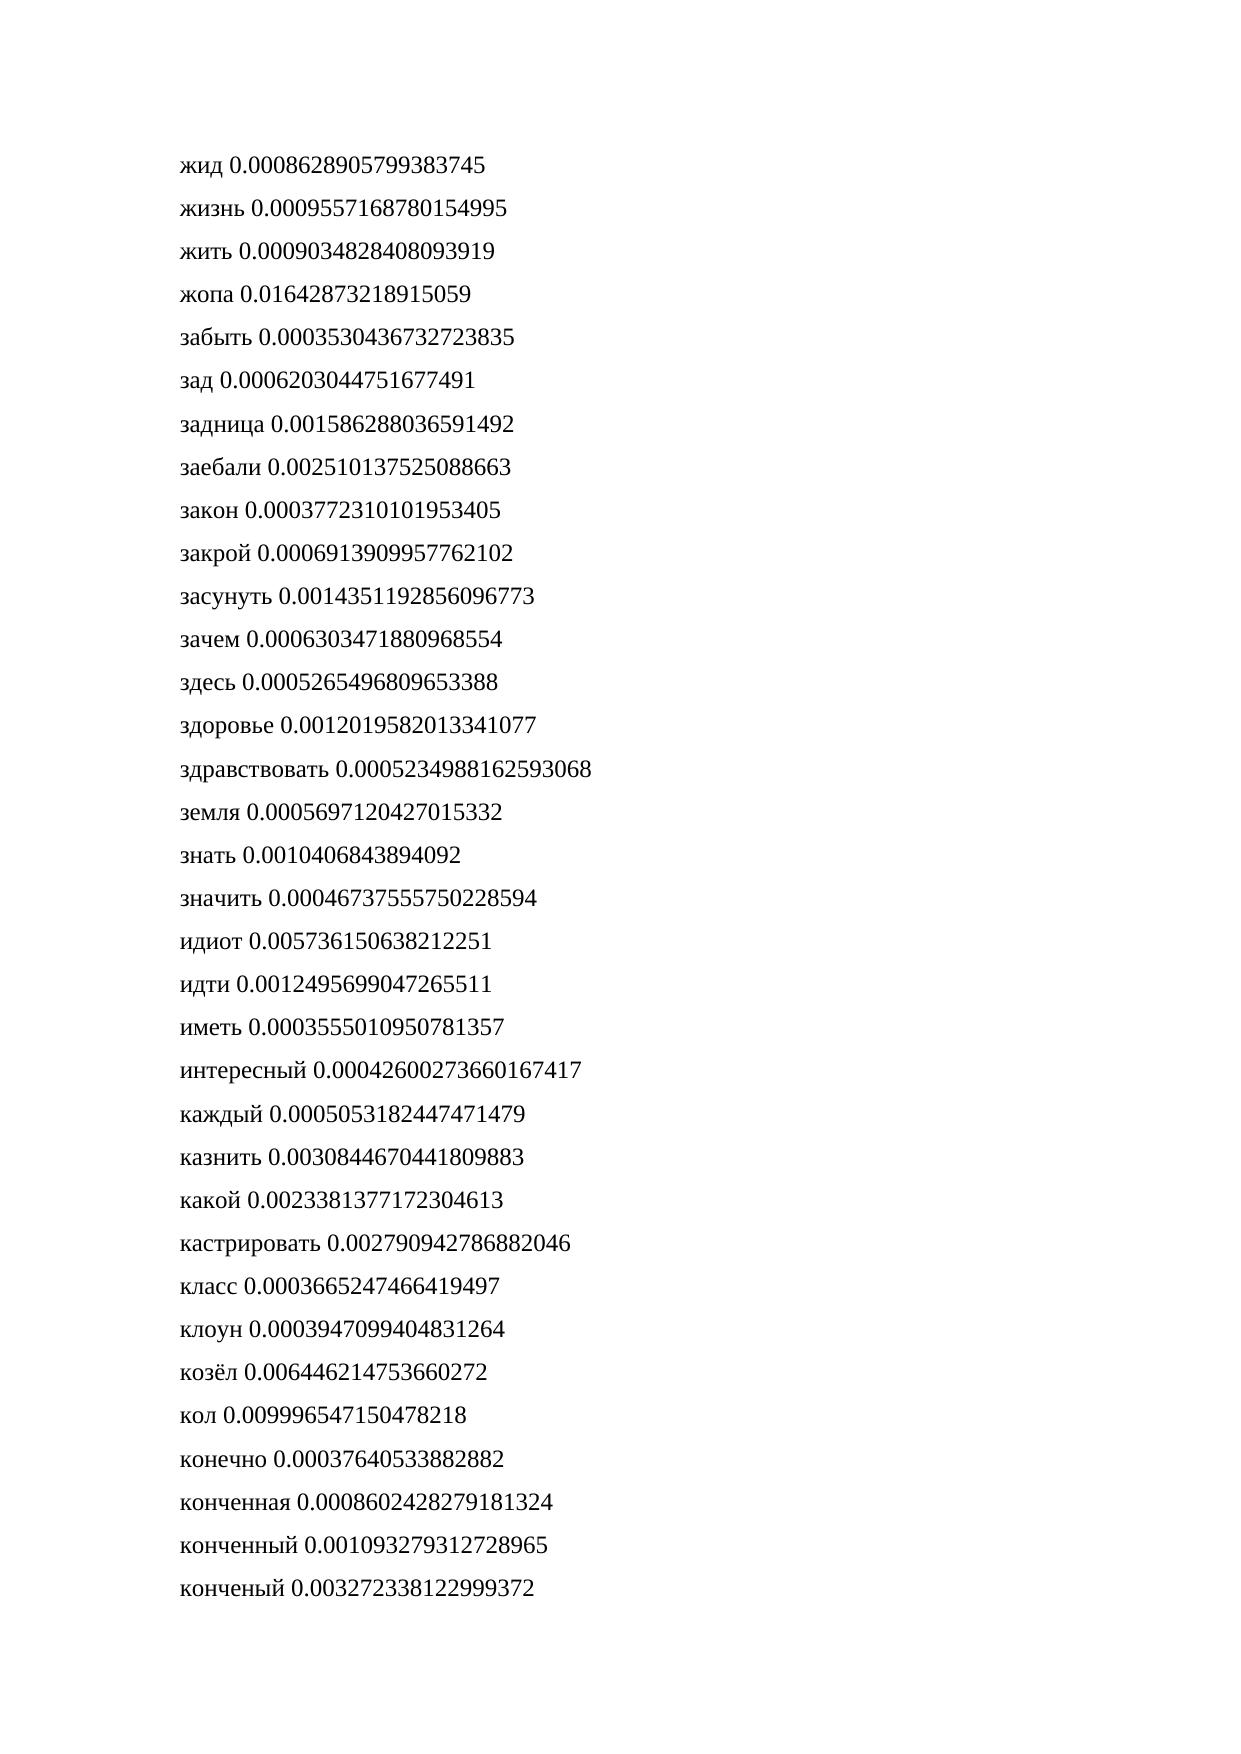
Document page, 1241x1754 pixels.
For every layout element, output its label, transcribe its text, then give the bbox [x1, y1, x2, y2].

text казнить 0.0030844670441809883 [150, 1142, 1061, 1171]
text закрой 0.0006913909957762102 [150, 538, 1061, 567]
text конченная 0.0008602428279181324 [150, 1487, 1061, 1516]
text земля 0.0005697120427015332 [150, 797, 1061, 826]
text задница 0.001586288036591492 [150, 409, 1061, 437]
text конченный 0.001093279312728965 [150, 1530, 1061, 1559]
text здравствовать 0.0005234988162593068 [150, 754, 1061, 782]
text зачем 0.0006303471880968554 [150, 624, 1061, 653]
text жид 0.0008628905799383745 [150, 150, 1061, 179]
text каждый 0.0005053182447471479 [150, 1099, 1061, 1127]
text конечно 0.00037640533882882 [150, 1444, 1061, 1472]
text интересный 0.00042600273660167417 [150, 1056, 1061, 1084]
text клоун 0.0003947099404831264 [150, 1314, 1061, 1343]
text жопа 0.01642873218915059 [150, 279, 1061, 308]
text зад 0.0006203044751677491 [150, 366, 1061, 394]
text кол 0.009996547150478218 [150, 1401, 1061, 1429]
text жить 0.0009034828408093919 [150, 236, 1061, 265]
text жизнь 0.0009557168780154995 [150, 193, 1061, 222]
text знать 0.0010406843894092 [150, 840, 1061, 869]
text конченый 0.003272338122999372 [150, 1573, 1061, 1602]
text идиот 0.005736150638212251 [150, 926, 1061, 955]
text класс 0.0003665247466419497 [150, 1271, 1061, 1300]
text какой 0.0023381377172304613 [150, 1185, 1061, 1214]
text здоровье 0.0012019582013341077 [150, 711, 1061, 739]
text забыть 0.0003530436732723835 [150, 322, 1061, 351]
text козёл 0.006446214753660272 [150, 1357, 1061, 1386]
text значить 0.00046737555750228594 [150, 883, 1061, 912]
text закон 0.0003772310101953405 [150, 495, 1061, 524]
text засунуть 0.0014351192856096773 [150, 581, 1061, 610]
text здесь 0.0005265496809653388 [150, 667, 1061, 696]
text заебали 0.002510137525088663 [150, 452, 1061, 481]
text иметь 0.0003555010950781357 [150, 1012, 1061, 1041]
text кастрировать 0.002790942786882046 [150, 1228, 1061, 1257]
text идти 0.0012495699047265511 [150, 969, 1061, 998]
